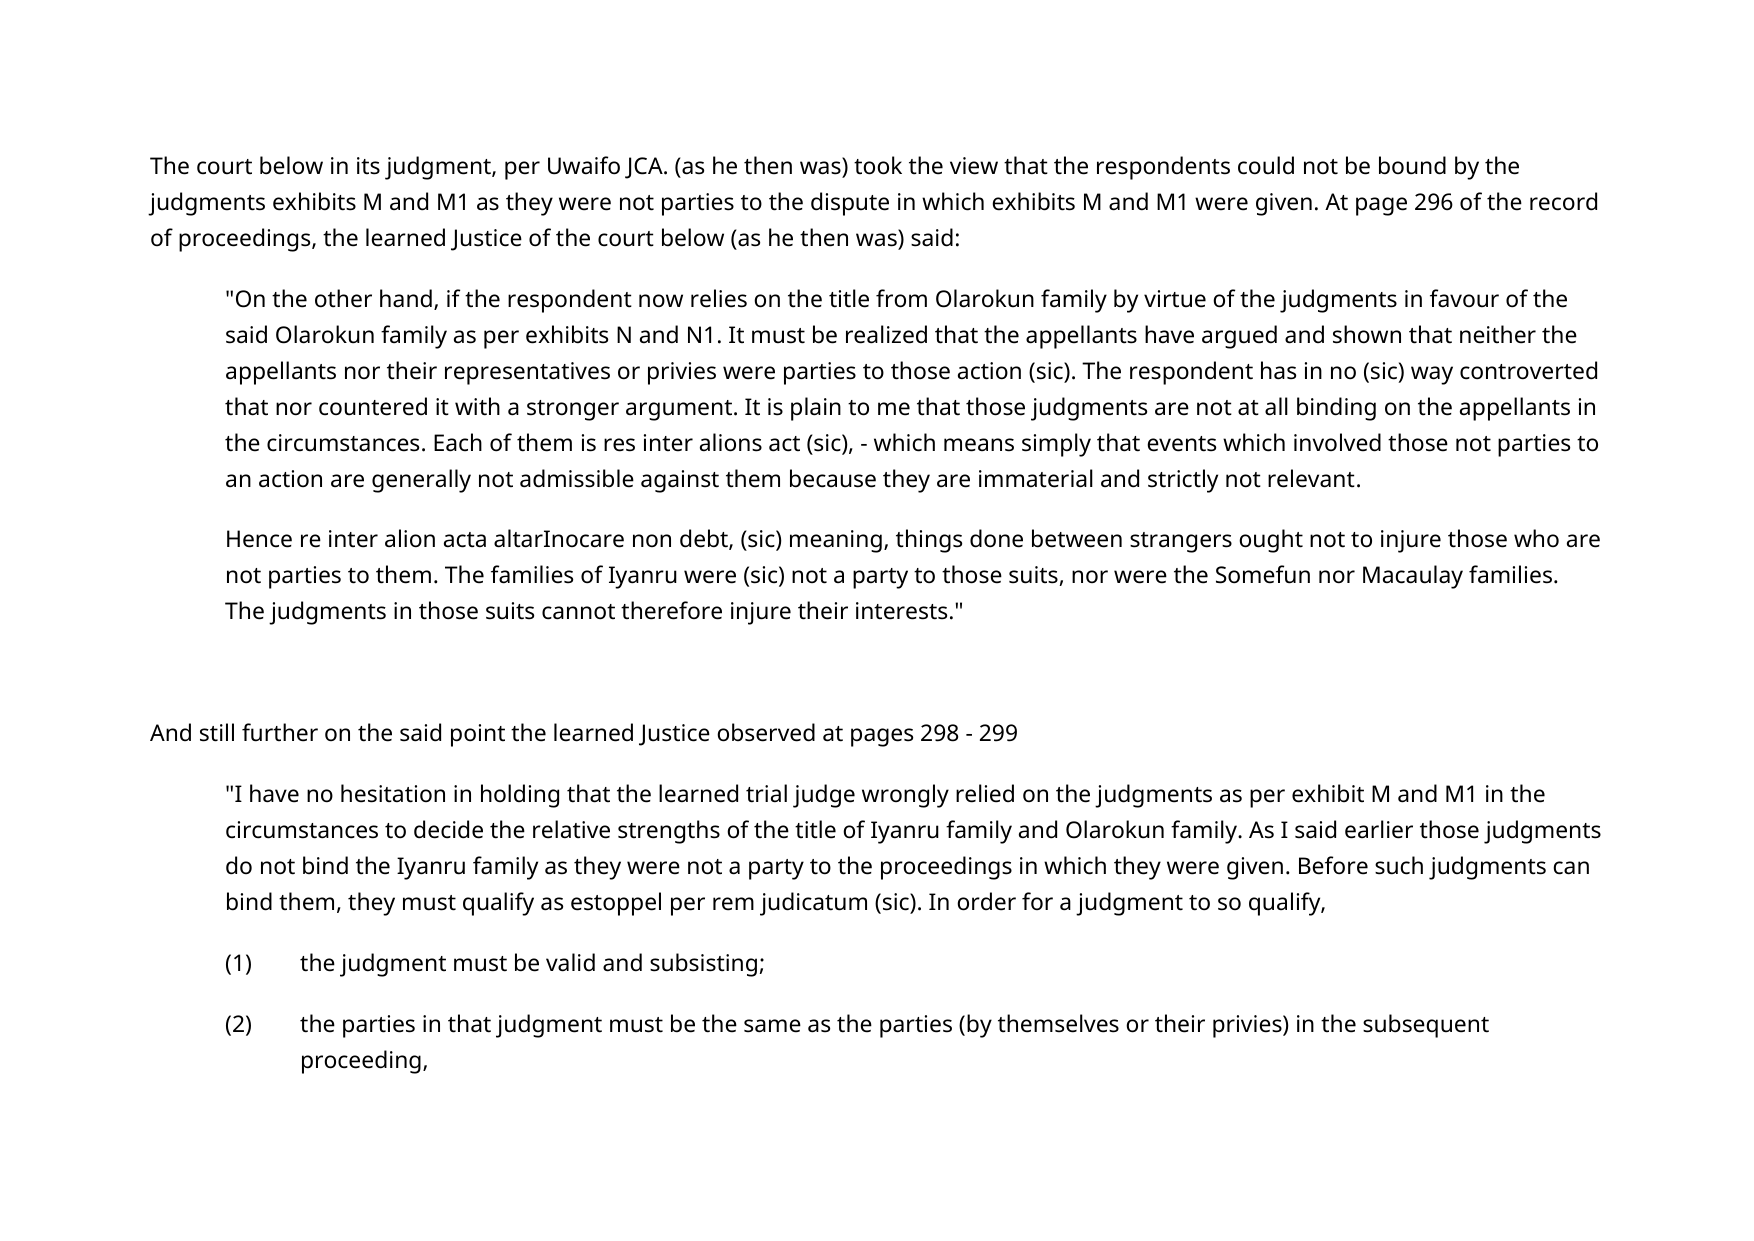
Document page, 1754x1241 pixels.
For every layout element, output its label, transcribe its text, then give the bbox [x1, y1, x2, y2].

text "I have no hesitation in holding that the learned trial judge wrongly relied on the judgments as per exhibit M and M1 in the circumstances to decide the relative strengths of the title of Iyanru family and Olarokun family. As I said earlier those judgments do not bind the Iyanru family as they were not a party to the proceedings in which they were given. Before such judgments can bind them, they must qualify as estoppel per rem judicatum (sic). In order for a judgment to so qualify, [225, 778, 1604, 917]
text (1) the judgment must be valid and subsisting; [225, 947, 1604, 978]
text The court below in its judgment, per Uwaifo JCA. (as he then was) took the view that the respondents could not be bound by the judgments exhibits M and M1 as they were not parties to the dispute in which exhibits M and M1 were given. At page 296 of the record of proceedings, the learned Justice of the court below (as he then was) said: [150, 150, 1604, 253]
text Hence re inter alion acta altarInocare non debt, (sic) meaning, things done between strangers ought not to injure those who are not parties to them. The families of Iyanru were (sic) not a party to those suits, nor were the Somefun nor Macaulay families. The judgments in those suits cannot therefore injure their interests." [225, 523, 1604, 627]
text "On the other hand, if the respondent now relies on the title from Olarokun family by virtue of the judgments in favour of the said Olarokun family as per exhibits N and N1. It must be realized that the appellants have argued and shown that neither the appellants nor their representatives or privies were parties to those action (sic). The respondent has in no (sic) way controverted that nor countered it with a stronger argument. It is plain to me that those judgments are not at all binding on the appellants in the circumstances. Each of them is res inter alions act (sic), - which means simply that events which involved those not parties to an action are generally not admissible against them because they are immaterial and strictly not relevant. [225, 283, 1604, 494]
text And still further on the said point the learned Justice observed at pages 298 - 299 [150, 717, 1604, 748]
text (2) the parties in that judgment must be the same as the parties (by themselves or their privies) in the subsequent proceeding, [225, 1008, 1604, 1075]
